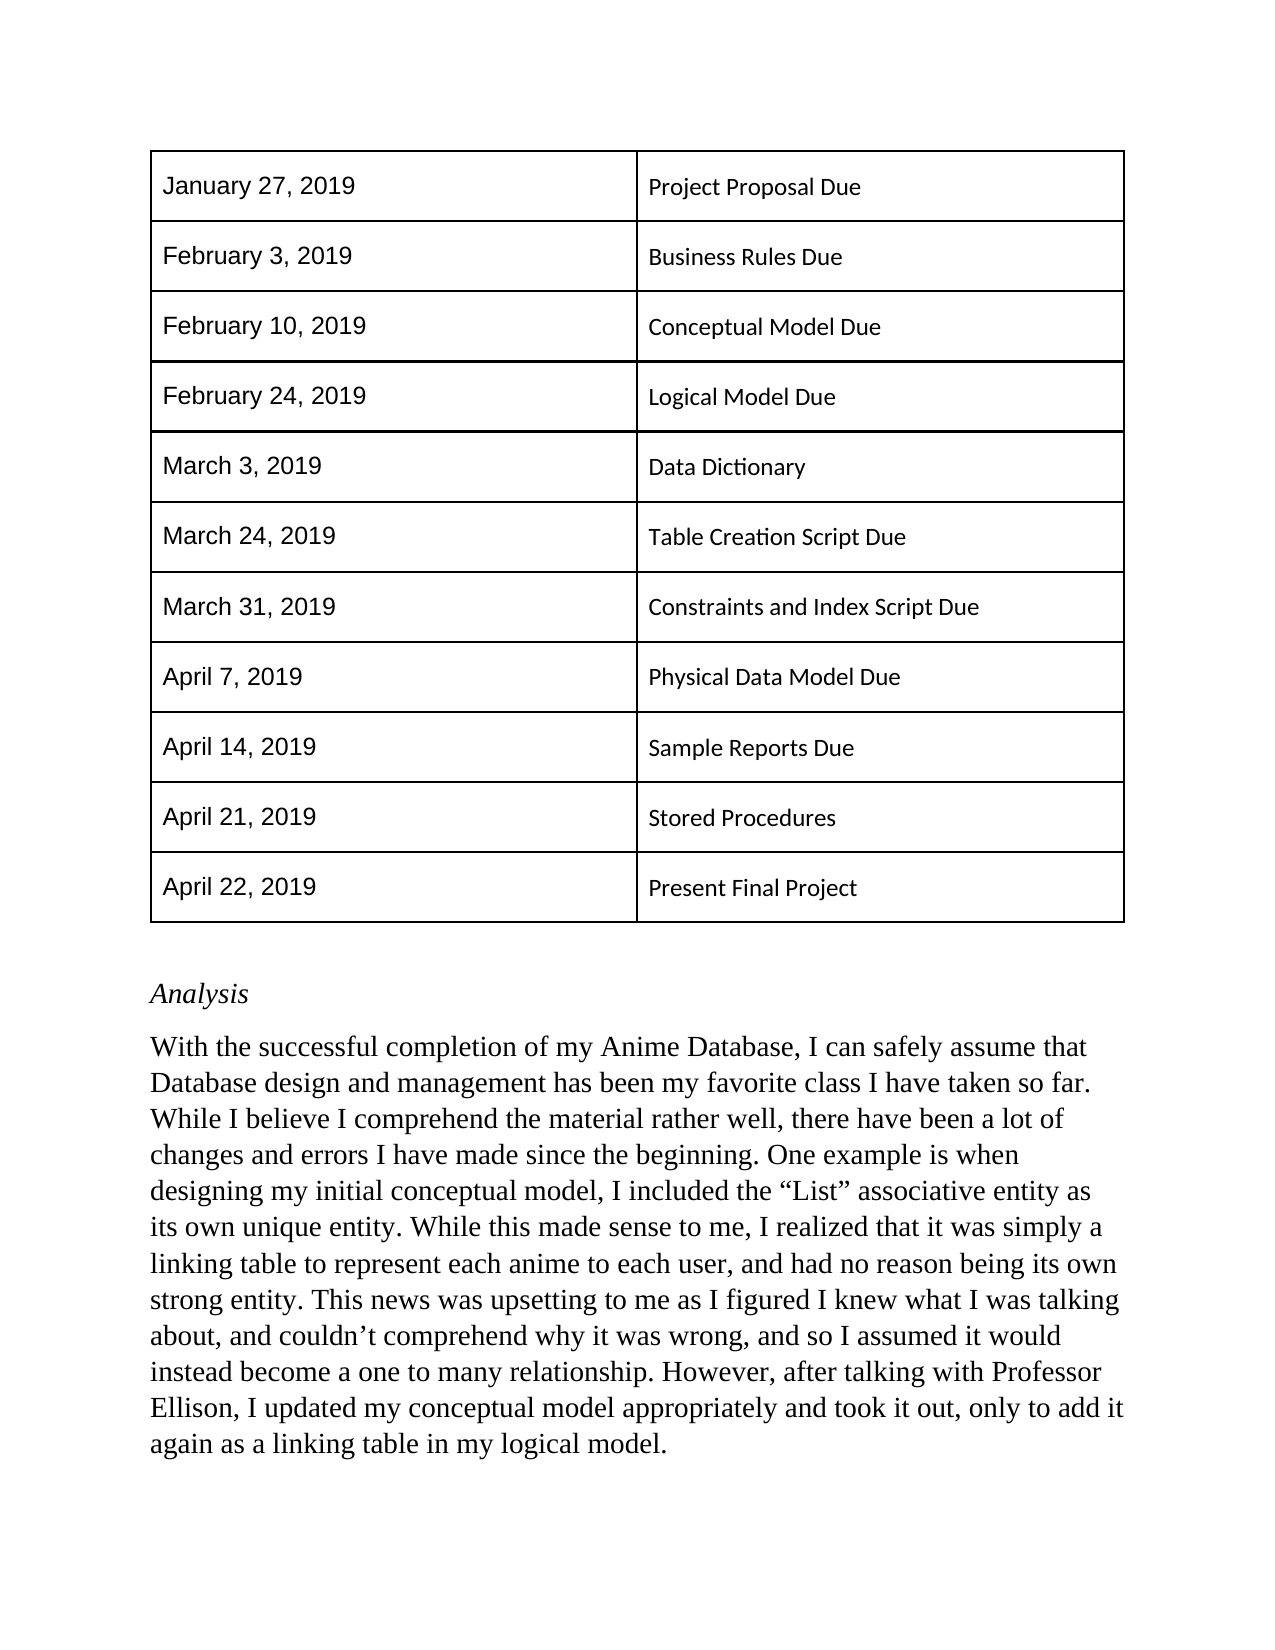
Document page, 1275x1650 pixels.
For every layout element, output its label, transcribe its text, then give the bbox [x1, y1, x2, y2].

text With the successful completion of my Anime Database, I can safely assume that Database design and management has been my favorite class I have taken so far. While I believe I comprehend the material rather well, there have been a lot of changes and errors I have made since the beginning. One example is when designing my initial conceptual model, I included the “List” associative entity as its own unique entity. While this made sense to me, I realized that it was simply a linking table to represent each anime to each user, and had no reason being its own strong entity. This news was upsetting to me as I figured I knew what I was talking about, and couldn’t comprehend why it was wrong, and so I assumed it would instead become a one to many relationship. However, after talking with Professor Ellison, I updated my conceptual model appropriately and took it out, only to add it again as a linking table in my logical model. [150, 1029, 1125, 1460]
table_cell Constraints and Index Script Due [638, 573, 1123, 641]
table_cell Logical Model Due [638, 363, 1123, 430]
table_cell March 24, 2019 [152, 503, 636, 571]
table_header Project Proposal Due [638, 152, 1123, 220]
table_cell Data Dictionary [638, 433, 1123, 501]
table_cell Present Final Project [638, 853, 1123, 921]
table_cell Stored Procedures [638, 783, 1123, 851]
table_header January 27, 2019 [152, 152, 636, 220]
text Analysis [150, 976, 1125, 1009]
table_cell April 14, 2019 [152, 713, 636, 781]
table_cell April 21, 2019 [152, 783, 636, 851]
table_cell Physical Data Model Due [638, 643, 1123, 711]
table_cell Conceptual Model Due [638, 292, 1123, 360]
table_cell March 31, 2019 [152, 573, 636, 641]
table_cell April 7, 2019 [152, 643, 636, 711]
table_cell Sample Reports Due [638, 713, 1123, 781]
table_cell February 3, 2019 [152, 222, 636, 290]
table_cell Table Creation Script Due [638, 503, 1123, 571]
table_cell Business Rules Due [638, 222, 1123, 290]
table_cell April 22, 2019 [152, 853, 636, 921]
table_cell February 24, 2019 [152, 363, 636, 430]
table_cell February 10, 2019 [152, 292, 636, 360]
table_cell March 3, 2019 [152, 433, 636, 501]
